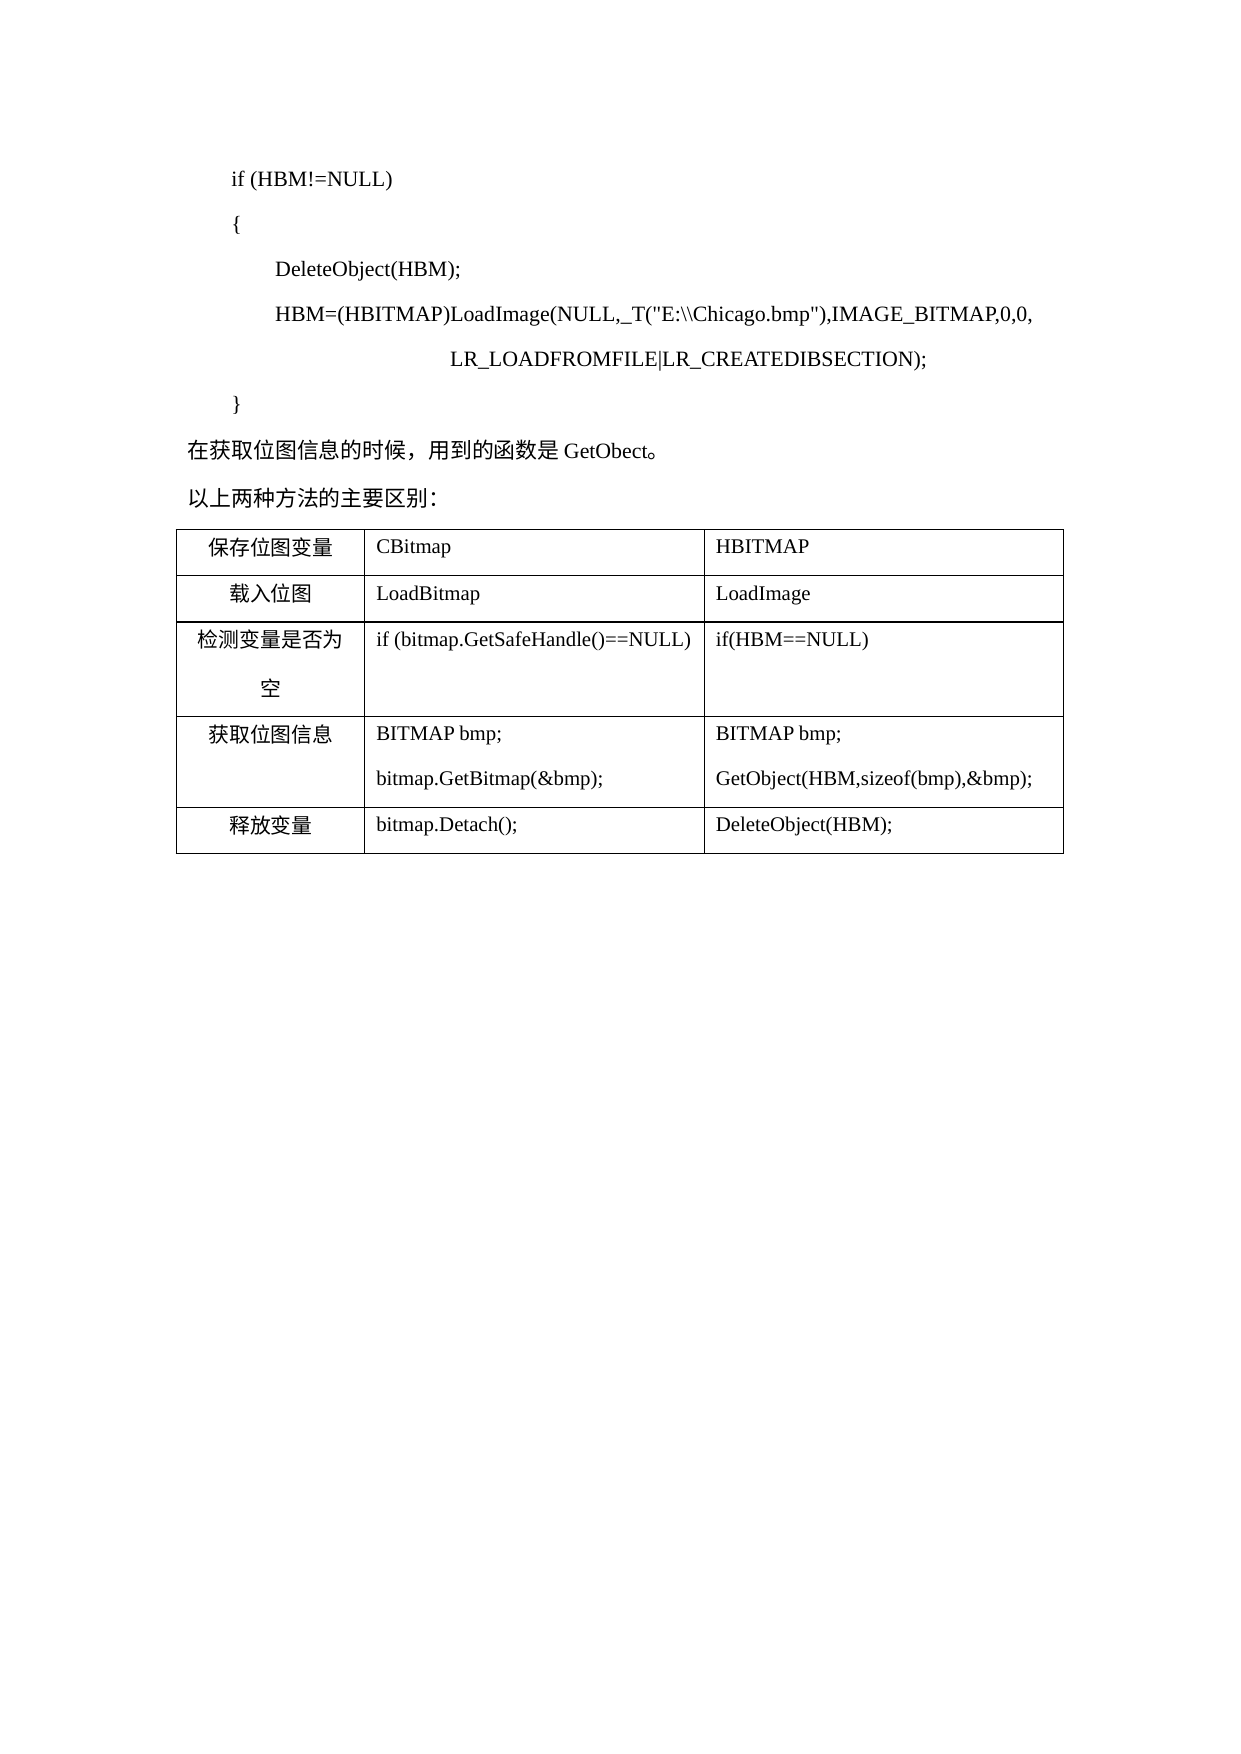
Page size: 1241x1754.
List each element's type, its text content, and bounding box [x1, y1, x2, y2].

table_cell 获取位图信息 [177, 717, 364, 807]
text { [187, 207, 1053, 239]
table_cell BITMAP bmp; GetObject(HBM,sizeof(bmp),&bmp); [705, 717, 1063, 807]
table_cell if (bitmap.GetSafeHandle()==NULL) [365, 623, 704, 716]
text if (HBM!=NULL) [187, 162, 1053, 194]
table_cell 载入位图 [177, 576, 364, 621]
table_cell BITMAP bmp; bitmap.GetBitmap(&bmp); [365, 717, 704, 807]
table_cell bitmap.Detach(); [365, 808, 704, 853]
text DeleteObject(HBM); [187, 252, 1053, 285]
table_header CBitmap [365, 530, 704, 575]
table_cell 检测变量是否为空 [177, 623, 364, 716]
text 以上两种方法的主要区别： [187, 481, 1053, 513]
table_cell LoadBitmap [365, 576, 704, 621]
table_cell LoadImage [705, 576, 1063, 621]
table_header 保存位图变量 [177, 530, 364, 575]
table_header HBITMAP [705, 530, 1063, 575]
table_cell if(HBM==NULL) [705, 623, 1063, 716]
text HBM=(HBITMAP)LoadImage(NULL,_T("E:\\Chicago.bmp"),IMAGE_BITMAP,0,0, [187, 297, 1053, 330]
text 在获取位图信息的时候，用到的函数是GetObect。 [187, 433, 1053, 465]
text LR_LOADFROMFILE|LR_CREATEDIBSECTION); [187, 342, 1053, 375]
table_cell 释放变量 [177, 808, 364, 853]
table_cell DeleteObject(HBM); [705, 808, 1063, 853]
text } [187, 387, 1053, 420]
